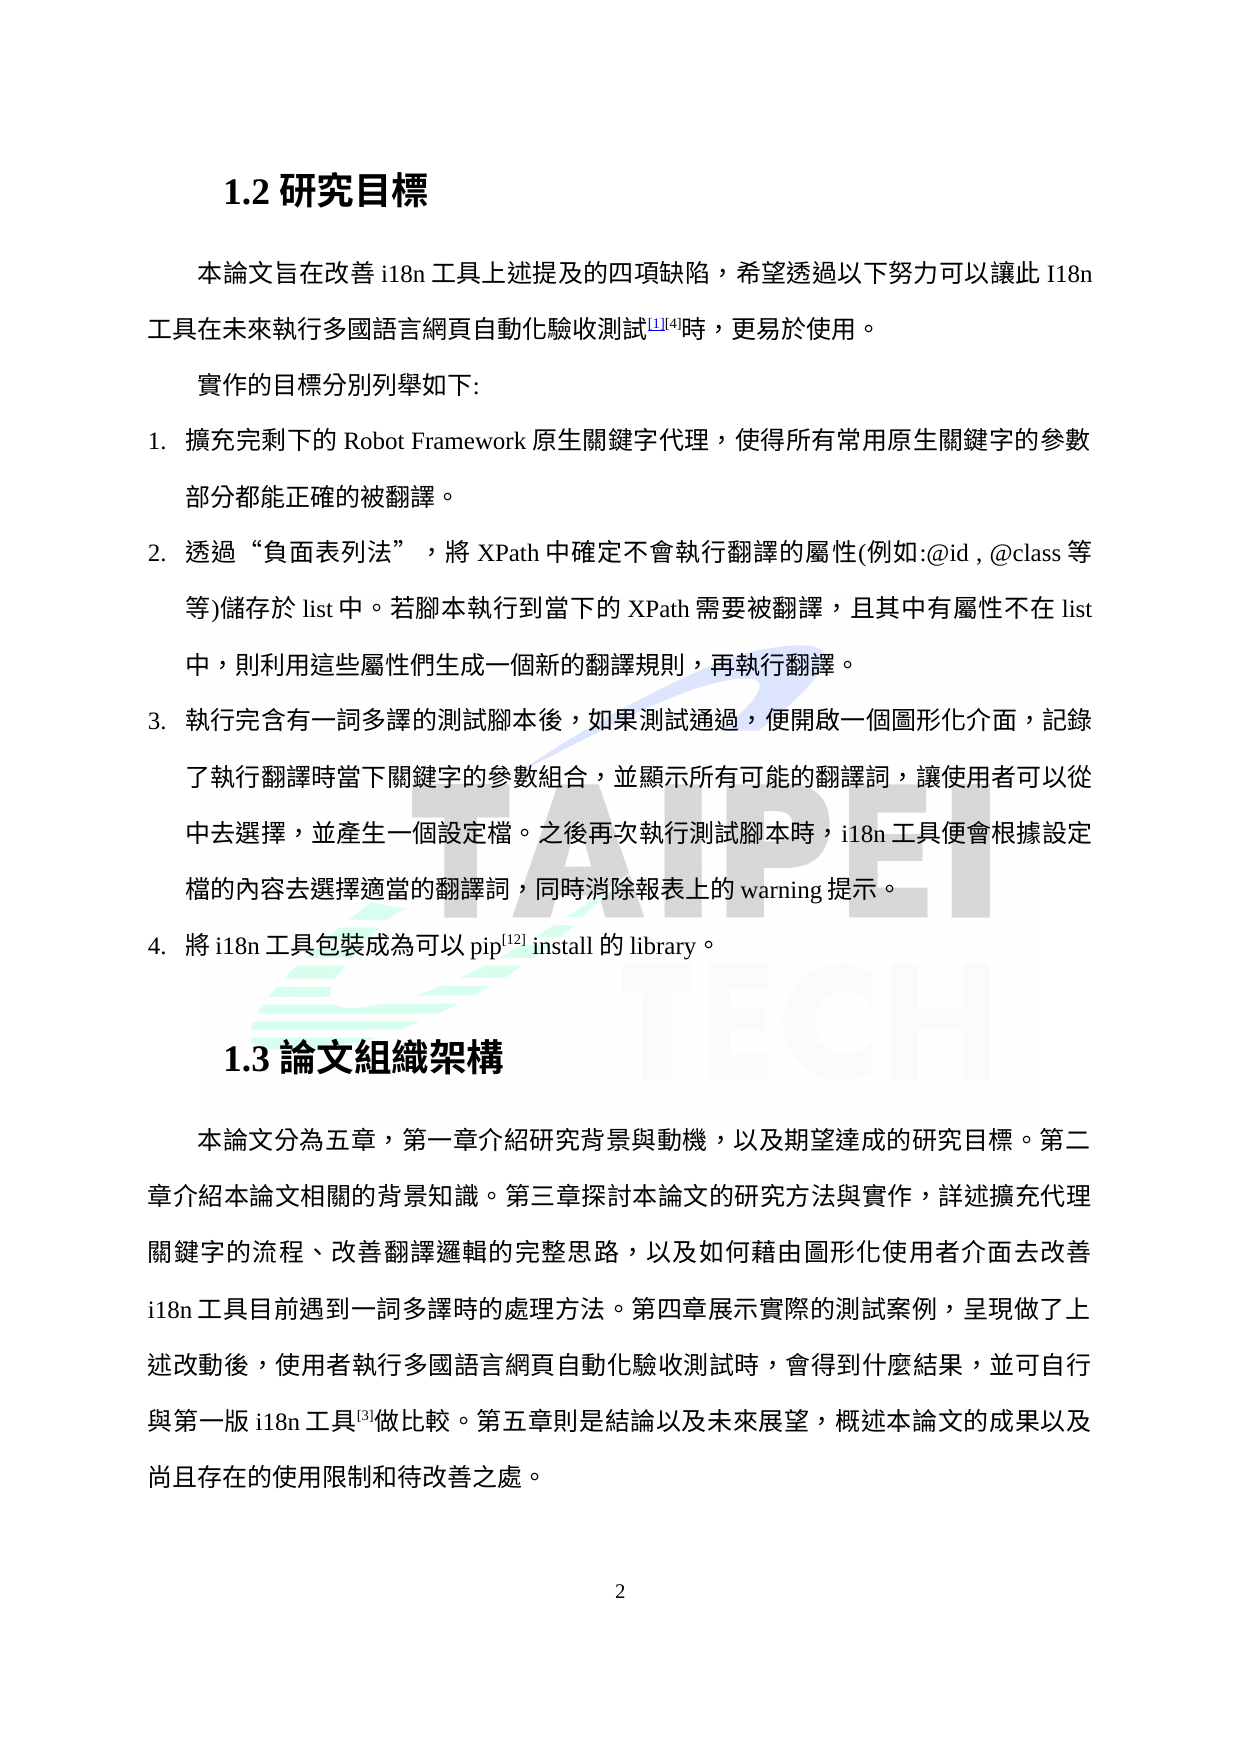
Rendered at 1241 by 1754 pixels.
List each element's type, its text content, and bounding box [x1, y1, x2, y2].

list 研究目標 [148, 151, 1092, 226]
list 將i18n工具包裝成為可以pip[12] install 的library。 [148, 924, 1092, 962]
list 執行完含有一詞多譯的測試腳本後，如果測試通過，便開啟一個圖形化介面，記錄了執行翻譯時當下關鍵字的參數組合，並顯示所有可能的翻譯詞，讓使用者可以從中去選擇，並產生一個設定檔。之後再次執行測試腳本時，i18n工具便會根據設定檔的內容去選擇適當的翻譯詞，同時消除報表上的warning提示。 [148, 700, 1092, 906]
list 論文組織架構 [148, 1018, 1092, 1093]
list 透過“負面表列法”，將XPath中確定不會執行翻譯的屬性(例如:@id , @class等等)儲存於list中。若腳本執行到當下的XPath需要被翻譯，且其中有屬性不在list中，則利用這些屬性們生成一個新的翻譯規則，再執行翻譯。 [148, 532, 1092, 682]
list 擴充完剩下的Robot Framework原生關鍵字代理，使得所有常用原生關鍵字的參數部分都能正確的被翻譯。 [148, 420, 1092, 514]
text 本論文分為五章，第一章介紹研究背景與動機，以及期望達成的研究目標。第二章介紹本論文相關的背景知識。第三章探討本論文的研究方法與實作，詳述擴充代理關鍵字的流程、改善翻譯邏輯的完整思路，以及如何藉由圖形化使用者介面去改善i18n工具目前遇到一詞多譯時的處理方法。第四章展示實際的測試案例，呈現做了上述改動後，使用者執行多國語言網頁自動化驗收測試時，會得到什麼結果，並可自行與第一版i18n工具[3]做比較。第五章則是結論以及未來展望，概述本論文的成果以及尚且存在的使用限制和待改善之處。 [148, 1120, 1092, 1495]
text 本論文旨在改善i18n工具上述提及的四項缺陷，希望透過以下努力可以讓此I18n工具在未來執行多國語言網頁自動化驗收測試[1][4]時，更易於使用。 [148, 253, 1092, 346]
text 實作的目標分別列舉如下: [148, 364, 1092, 402]
